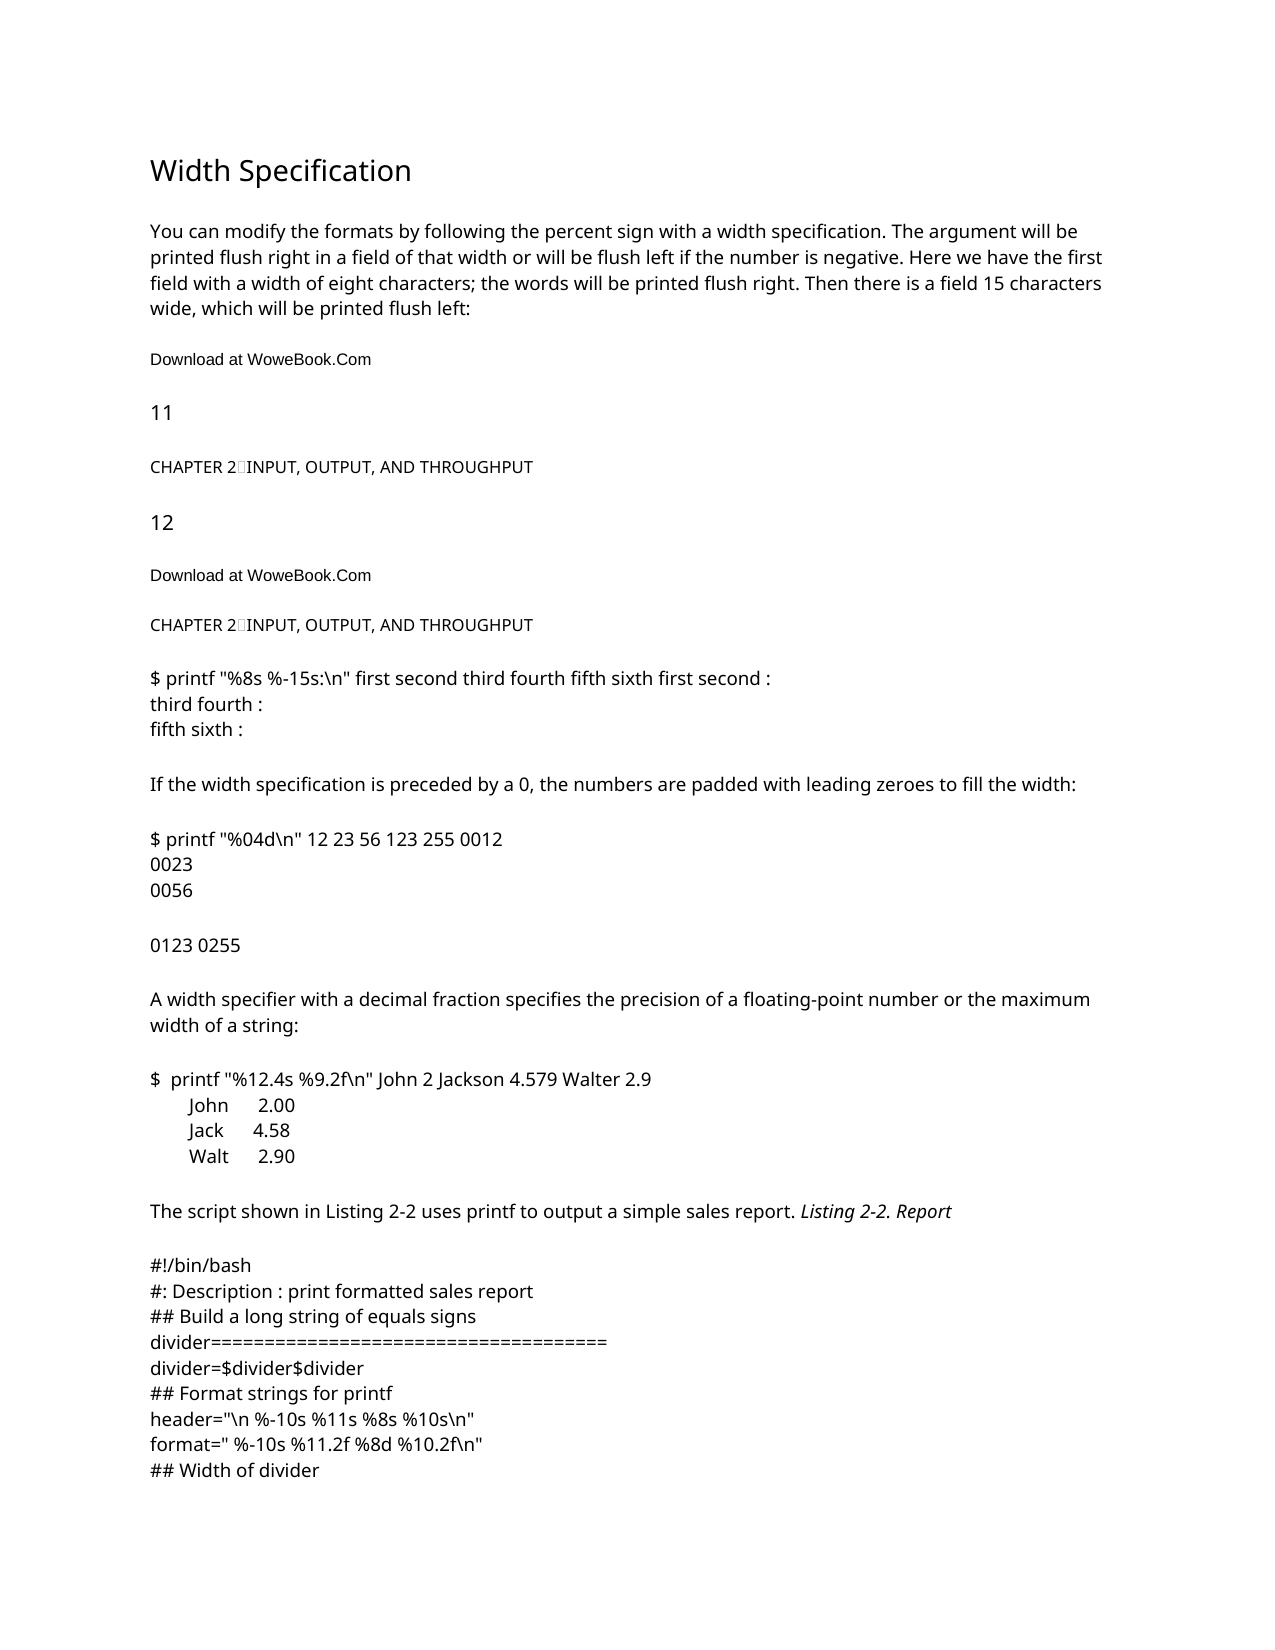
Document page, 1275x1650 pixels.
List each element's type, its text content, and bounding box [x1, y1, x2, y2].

text Download at WoweBook.Com [150, 566, 1125, 585]
text ## Build a long string of equals signs [150, 1304, 1125, 1329]
text Jack 4.58 [150, 1118, 1125, 1143]
text 11 [150, 398, 1125, 427]
text If the width specification is preceded by a 0, the numbers are padded with leading zeroes to fill the width: [150, 771, 1125, 797]
text divider=$divider$divider [150, 1355, 1125, 1380]
text Width Specification [150, 150, 1125, 190]
text John 2.00 [150, 1092, 1125, 1118]
text $ printf "%12.4s %9.2f\n" John 2 Jackson 4.579 Walter 2.9 [150, 1067, 1125, 1092]
text Walt 2.90 [150, 1143, 1125, 1169]
text $ printf "%04d\n" 12 23 56 123 255 0012 0023 0056 [150, 826, 1125, 903]
text $ printf "%8s %-15s:\n" first second third fourth fifth sixth first second : third fourth : fifth sixth : [150, 666, 1125, 742]
text CHAPTER 2INPUT, OUTPUT, AND THROUGHPUT [150, 614, 1125, 637]
text header="\n %-10s %11s %8s %10s\n" [150, 1406, 1125, 1431]
text #: Description : print formatted sales report [150, 1278, 1125, 1304]
text You can modify the formats by following the percent sign with a width specification. The argument will be printed flush right in a field of that width or will be flush left if the number is negative. Here we have the first field with a width of eight characters; the words will be printed flush right. Then there is a field 15 characters wide, which will be printed flush left: [150, 219, 1125, 321]
text Download at WoweBook.Com [150, 350, 1125, 369]
text divider===================================== [150, 1329, 1125, 1355]
text ## Format strings for printf [150, 1380, 1125, 1406]
text ## Width of divider [150, 1457, 1125, 1482]
text CHAPTER 2INPUT, OUTPUT, AND THROUGHPUT [150, 456, 1125, 479]
text 12 [150, 508, 1125, 536]
text The script shown in Listing 2-2 uses printf to output a simple sales report. Listing 2-2. Report [150, 1198, 1125, 1223]
text A width specifier with a decimal fraction specifies the precision of a floating-point number or the maximum width of a string: [150, 987, 1125, 1038]
text format=" %-10s %11.2f %8d %10.2f\n" [150, 1431, 1125, 1457]
text 0123 0255 [150, 932, 1125, 957]
text #!/bin/bash [150, 1253, 1125, 1278]
